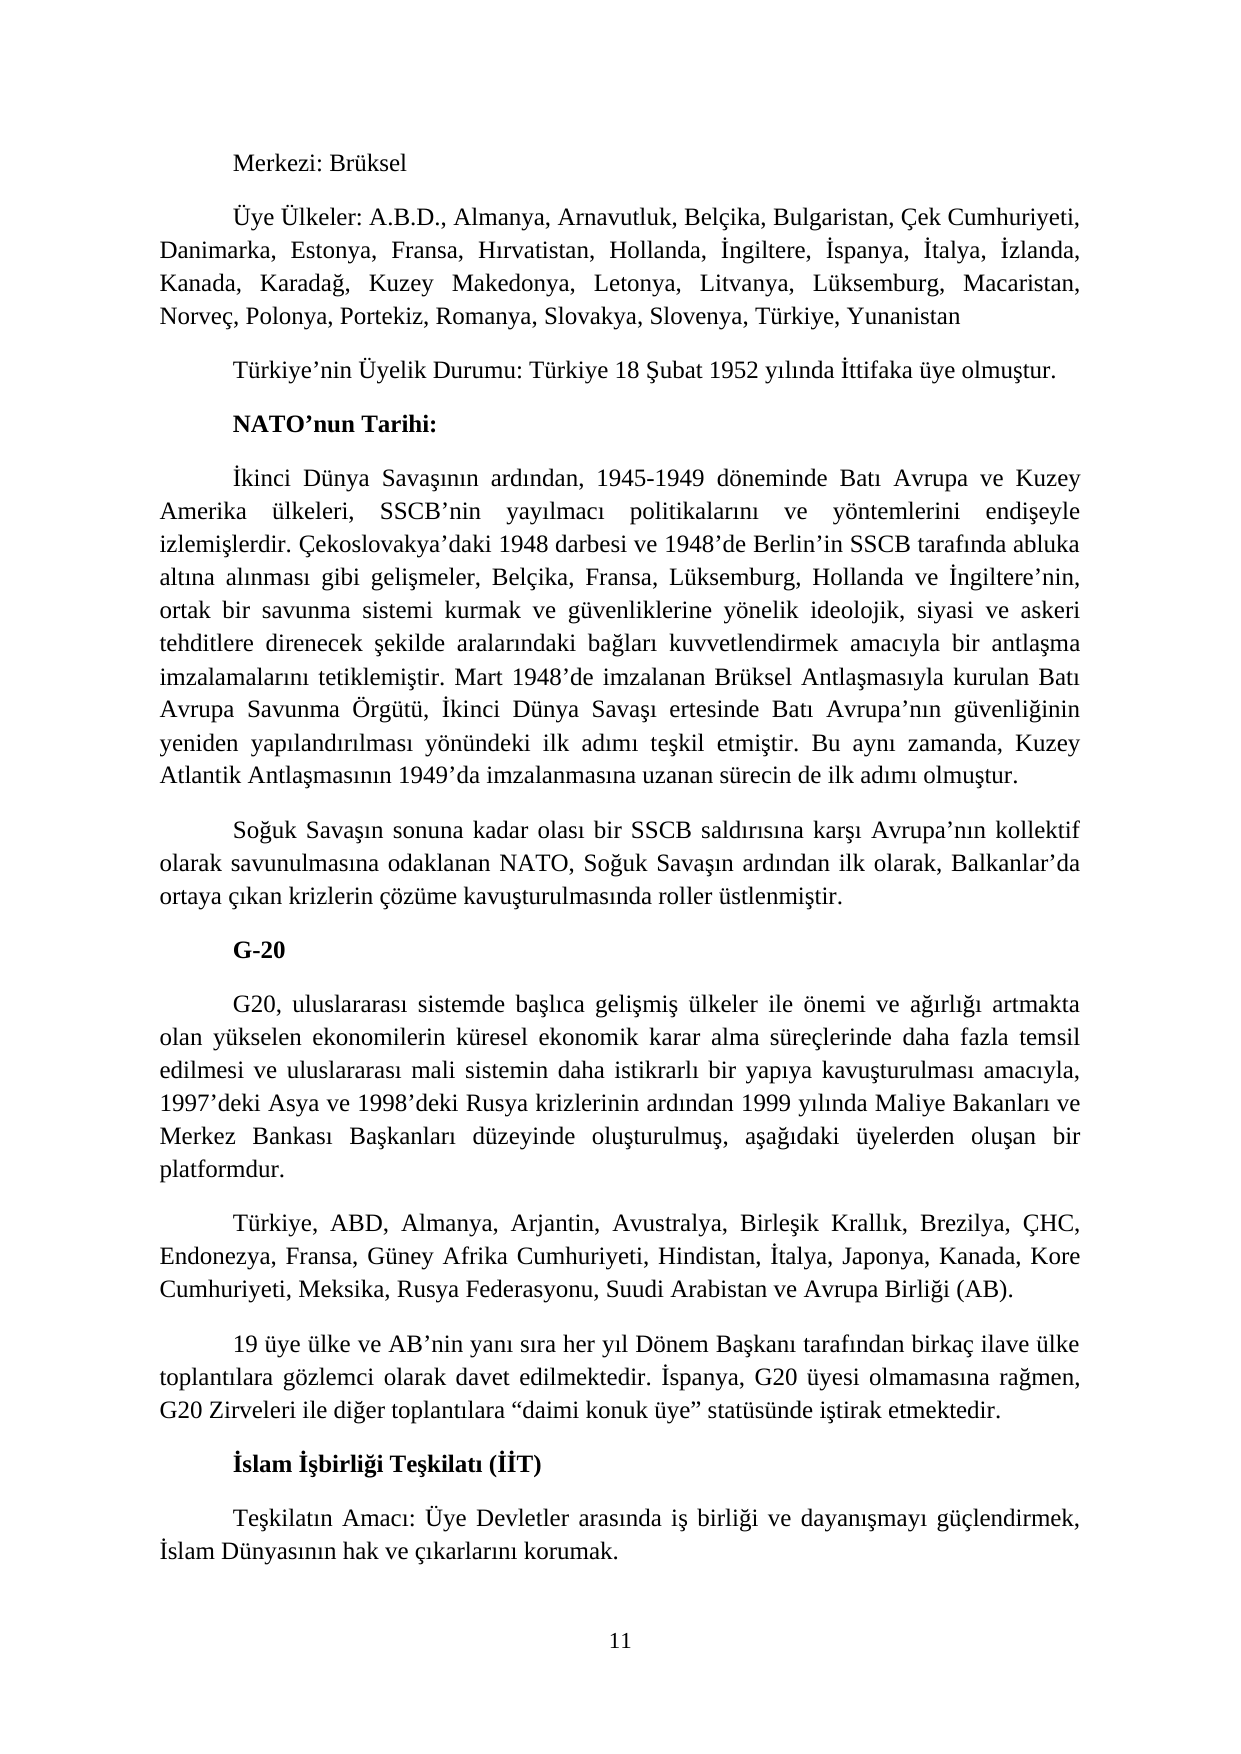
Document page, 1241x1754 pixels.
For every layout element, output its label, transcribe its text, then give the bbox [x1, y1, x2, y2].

text 19 üye ülke ve AB’nin yanı sıra her yıl Dönem Başkanı tarafından birkaç ilave ülke toplantılara gözlemci olarak davet edilmektedir. İspanya, G20 üyesi olmamasına rağmen, G20 Zirveleri ile diğer toplantılara “daimi konuk üye” statüsünde iştirak etmektedir. [159, 1329, 1081, 1423]
text G-20 [159, 935, 1081, 964]
text G20, uluslararası sistemde başlıca gelişmiş ülkeler ile önemi ve ağırlığı artmakta olan yükselen ekonomilerin küresel ekonomik karar alma süreçlerinde daha fazla temsil edilmesi ve uluslararası mali sistemin daha istikrarlı bir yapıya kavuşturulması amacıyla, 1997’deki Asya ve 1998’deki Rusya krizlerinin ardından 1999 yılında Maliye Bakanları ve Merkez Bankası Başkanları düzeyinde oluşturulmuş, aşağıdaki üyelerden oluşan bir platformdur. [159, 989, 1081, 1183]
text İslam İşbirliği Teşkilatı (İİT) [159, 1449, 1081, 1478]
text Üye Ülkeler: A.B.D., Almanya, Arnavutluk, Belçika, Bulgaristan, Çek Cumhuriyeti, Danimarka, Estonya, Fransa, Hırvatistan, Hollanda, İngiltere, İspanya, İtalya, İzlanda, Kanada, Karadağ, Kuzey Makedonya, Letonya, Litvanya, Lüksemburg, Macaristan, Norveç, Polonya, Portekiz, Romanya, Slovakya, Slovenya, Türkiye, Yunanistan [159, 202, 1081, 330]
text Teşkilatın Amacı: Üye Devletler arasında iş birliği ve dayanışmayı güçlendirmek, İslam Dünyasının hak ve çıkarlarını korumak. [159, 1503, 1081, 1565]
text Soğuk Savaşın sonuna kadar olası bir SSCB saldırısına karşı Avrupa’nın kollektif olarak savunulmasına odaklanan NATO, Soğuk Savaşın ardından ilk olarak, Balkanlar’da ortaya çıkan krizlerin çözüme kavuşturulmasında roller üstlenmiştir. [159, 815, 1081, 909]
text Türkiye, ABD, Almanya, Arjantin, Avustralya, Birleşik Krallık, Brezilya, ÇHC, Endonezya, Fransa, Güney Afrika Cumhuriyeti, Hindistan, İtalya, Japonya, Kanada, Kore Cumhuriyeti, Meksika, Rusya Federasyonu, Suudi Arabistan ve Avrupa Birliği (AB). [159, 1208, 1081, 1303]
text İkinci Dünya Savaşının ardından, 1945-1949 döneminde Batı Avrupa ve Kuzey Amerika ülkeleri, SSCB’nin yayılmacı politikalarını ve yöntemlerini endişeyle izlemişlerdir. Çekoslovakya’daki 1948 darbesi ve 1948’de Berlin’in SSCB tarafında abluka altına alınması gibi gelişmeler, Belçika, Fransa, Lüksemburg, Hollanda ve İngiltere’nin, ortak bir savunma sistemi kurmak ve güvenliklerine yönelik ideolojik, siyasi ve askeri tehditlere direnecek şekilde aralarındaki bağları kuvvetlendirmek amacıyla bir antlaşma imzalamalarını tetiklemiştir. Mart 1948’de imzalanan Brüksel Antlaşmasıyla kurulan Batı Avrupa Savunma Örgütü, İkinci Dünya Savaşı ertesinde Batı Avrupa’nın güvenliğinin yeniden yapılandırılması yönündeki ilk adımı teşkil etmiştir. Bu aynı zamanda, Kuzey Atlantik Antlaşmasının 1949’da imzalanmasına uzanan sürecin de ilk adımı olmuştur. [159, 463, 1081, 789]
text Türkiye’nin Üyelik Durumu: Türkiye 18 Şubat 1952 yılında İttifaka üye olmuştur. [159, 355, 1081, 384]
text NATO’nun Tarihi: [159, 409, 1081, 438]
text Merkezi: Brüksel [159, 148, 1081, 176]
